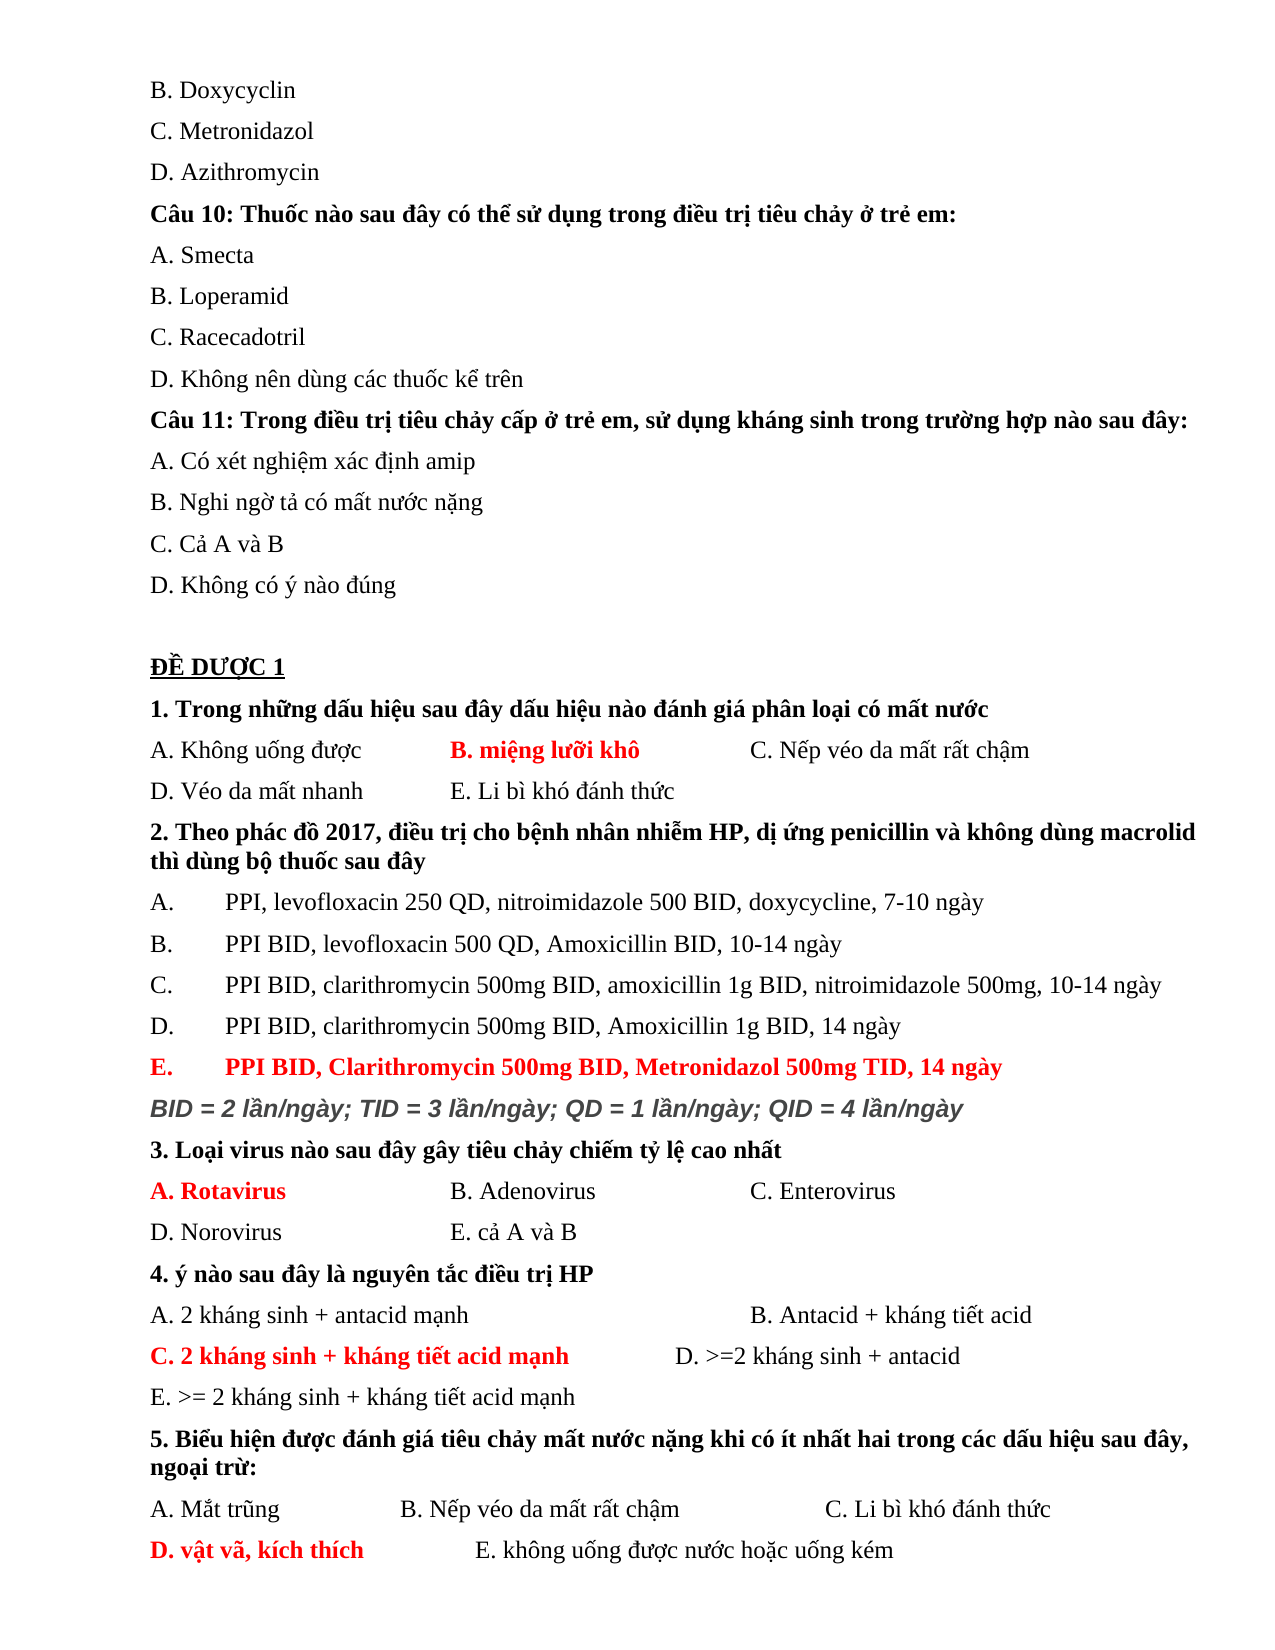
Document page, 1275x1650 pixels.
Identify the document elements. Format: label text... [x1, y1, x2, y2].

text B. Doxycyclin [150, 75, 1229, 104]
text 2. Theo phác đồ 2017, điều trị cho bệnh nhân nhiễm HP, dị ứng penicillin và không dùng macrolid thì dùng bộ thuốc sau đây [150, 817, 1229, 875]
text B. Nghi ngờ tả có mất nước nặng [150, 487, 1229, 516]
text 4. ý nào sau đây là nguyên tắc điều trị HP [150, 1259, 1229, 1287]
text D. vật vã, kích thích E. không uống được nước hoặc uống kém [150, 1535, 1229, 1564]
text C. Cả A và B [150, 529, 1229, 557]
text D. Véo da mất nhanh E. Li bì khó đánh thức [150, 776, 1229, 805]
text A. Smecta [150, 240, 1229, 269]
list PPI BID, Clarithromycin 500mg BID, Metronidazol 500mg TID, 14 ngày [150, 1052, 1229, 1081]
text C. Racecadotril [150, 322, 1229, 351]
text A. Mắt trũng B. Nếp véo da mất rất chậm C. Li bì khó đánh thức [150, 1494, 1229, 1522]
text ĐỀ DƯỢC 1 [150, 652, 1229, 681]
list PPI BID, clarithromycin 500mg BID, Amoxicillin 1g BID, 14 ngày [150, 1011, 1229, 1040]
text D. Norovirus E. cả A và B [150, 1217, 1229, 1246]
text A. Có xét nghiệm xác định amip [150, 446, 1229, 475]
text Câu 11: Trong điều trị tiêu chảy cấp ở trẻ em, sử dụng kháng sinh trong trường hợp nào sau đây: [150, 405, 1229, 434]
text D. Không nên dùng các thuốc kể trên [150, 364, 1229, 392]
text 1. Trong những dấu hiệu sau đây dấu hiệu nào đánh giá phân loại có mất nước [150, 694, 1229, 722]
text B. Loperamid [150, 281, 1229, 310]
text BID = 2 lần/ngày; TID = 3 lần/ngày; QD = 1 lần/ngày; QID = 4 lần/ngày [150, 1094, 1229, 1122]
text C. Metronidazol [150, 116, 1229, 145]
list PPI, levofloxacin 250 QD, nitroimidazole 500 BID, doxycycline, 7-10 ngày [150, 887, 1229, 916]
text D. Azithromycin [150, 157, 1229, 186]
text E. >= 2 kháng sinh + kháng tiết acid mạnh [150, 1382, 1229, 1411]
list PPI BID, clarithromycin 500mg BID, amoxicillin 1g BID, nitroimidazole 500mg, 10-14 ngày [150, 970, 1229, 999]
text A. 2 kháng sinh + antacid mạnh B. Antacid + kháng tiết acid [150, 1300, 1229, 1329]
text 3. Loại virus nào sau đây gây tiêu chảy chiếm tỷ lệ cao nhất [150, 1135, 1229, 1164]
list PPI BID, levofloxacin 500 QD, Amoxicillin BID, 10-14 ngày [150, 929, 1229, 957]
text A. Không uống được B. miệng lưỡi khô C. Nếp véo da mất rất chậm [150, 735, 1229, 764]
text A. Rotavirus B. Adenovirus C. Enterovirus [150, 1176, 1229, 1205]
text 5. Biểu hiện được đánh giá tiêu chảy mất nước nặng khi có ít nhất hai trong các dấu hiệu sau đây, ngoại trừ: [150, 1424, 1229, 1481]
text C. 2 kháng sinh + kháng tiết acid mạnh D. >=2 kháng sinh + antacid [150, 1341, 1229, 1370]
text Câu 10: Thuốc nào sau đây có thể sử dụng trong điều trị tiêu chảy ở trẻ em: [150, 199, 1229, 227]
text D. Không có ý nào đúng [150, 570, 1229, 599]
